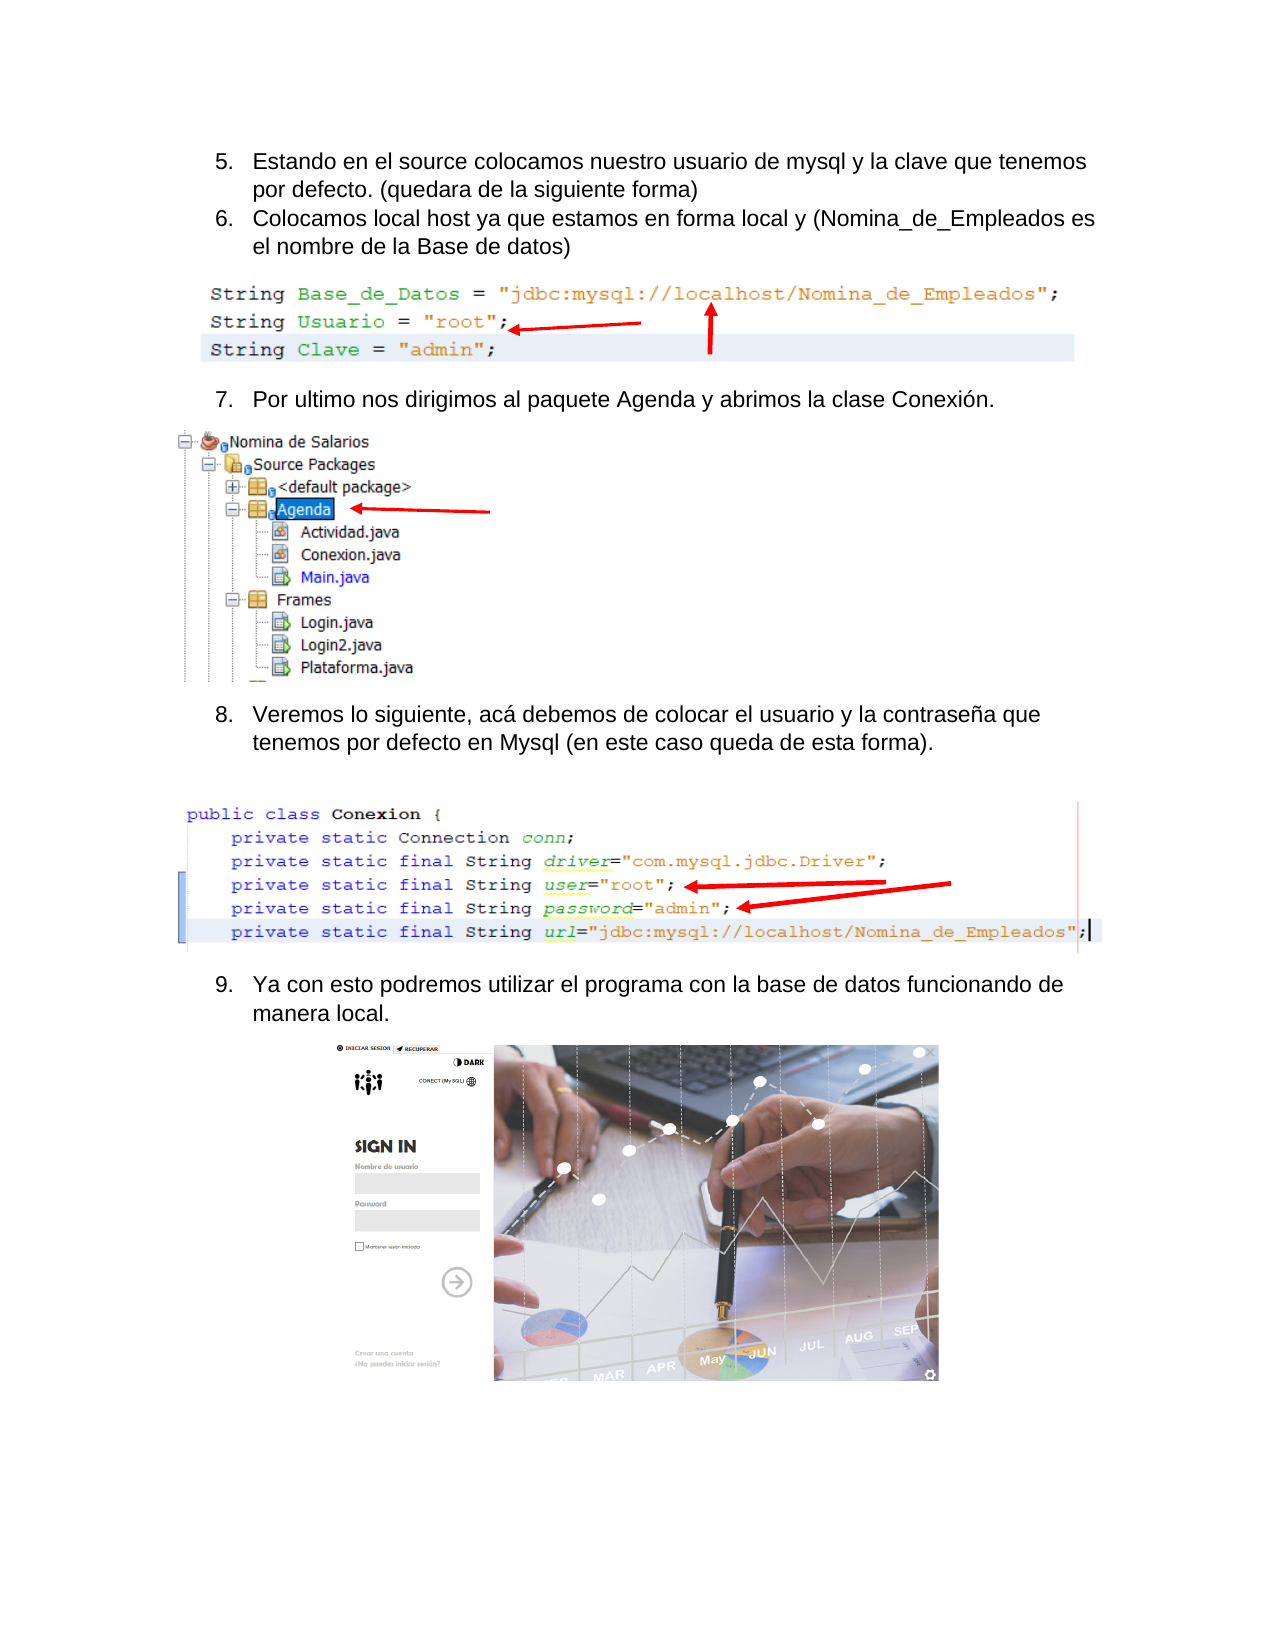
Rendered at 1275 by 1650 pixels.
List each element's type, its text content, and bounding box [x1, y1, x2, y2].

picture [336, 1045, 939, 1381]
list Veremos lo siguiente, acá debemos de colocar el usuario y la contraseña que tenemos por defecto en Mysql (en este caso queda de esta forma). [215, 701, 1098, 755]
list Colocamos local host ya que estamos en forma local y (Nomina_de_Empleados es el nombre de la Base de datos) [215, 204, 1098, 259]
list Estando en el source colocamos nuestro usuario de mysql y la clave que tenemos por defecto. (quedara de la siguiente forma) [215, 148, 1098, 202]
list Ya con esto podremos utilizar el programa con la base de datos funcionando de manera local. [215, 971, 1098, 1026]
picture [177, 802, 1103, 953]
list Por ultimo nos dirigimos al paquete Agenda y abrimos la clase Conexión. [215, 386, 1098, 412]
picture [177, 430, 416, 682]
picture [200, 278, 1075, 367]
